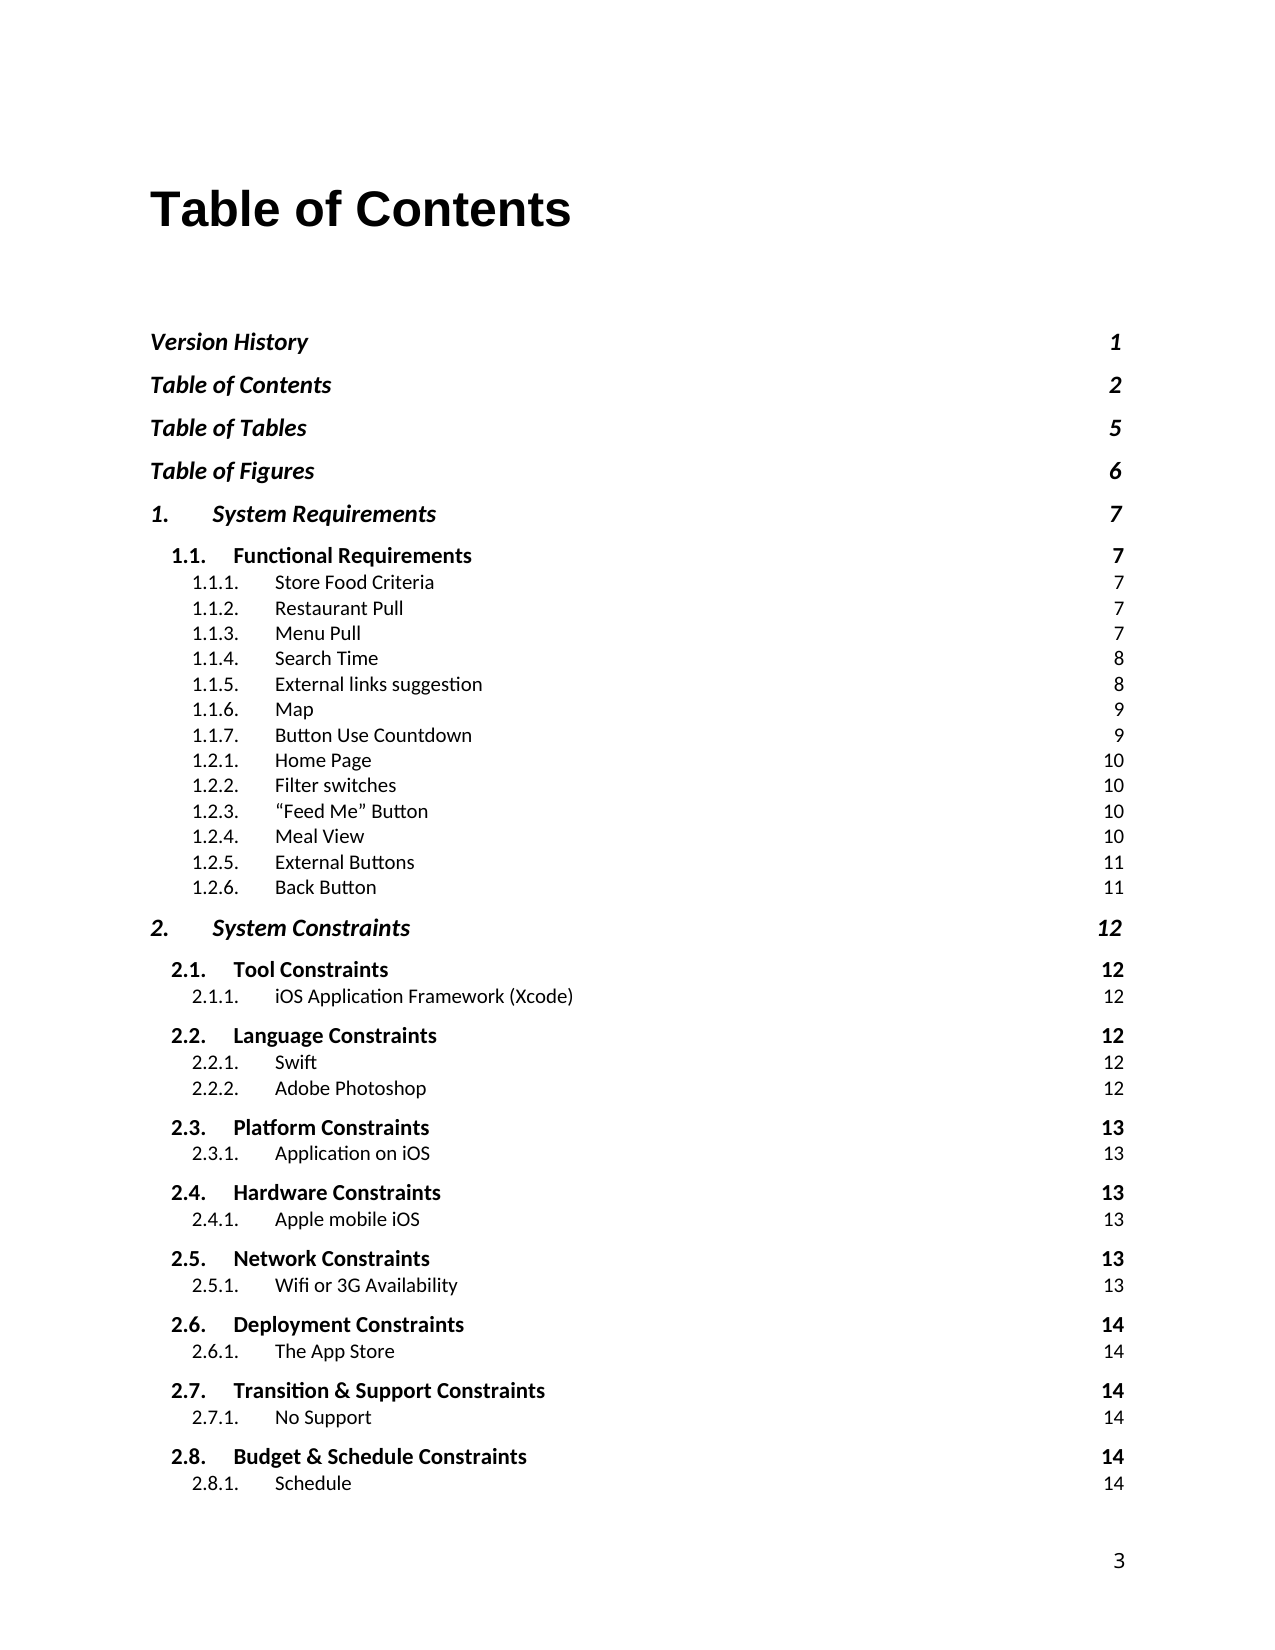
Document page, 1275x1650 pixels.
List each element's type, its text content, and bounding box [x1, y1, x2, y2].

subtitle Table of Contents [150, 179, 1125, 237]
